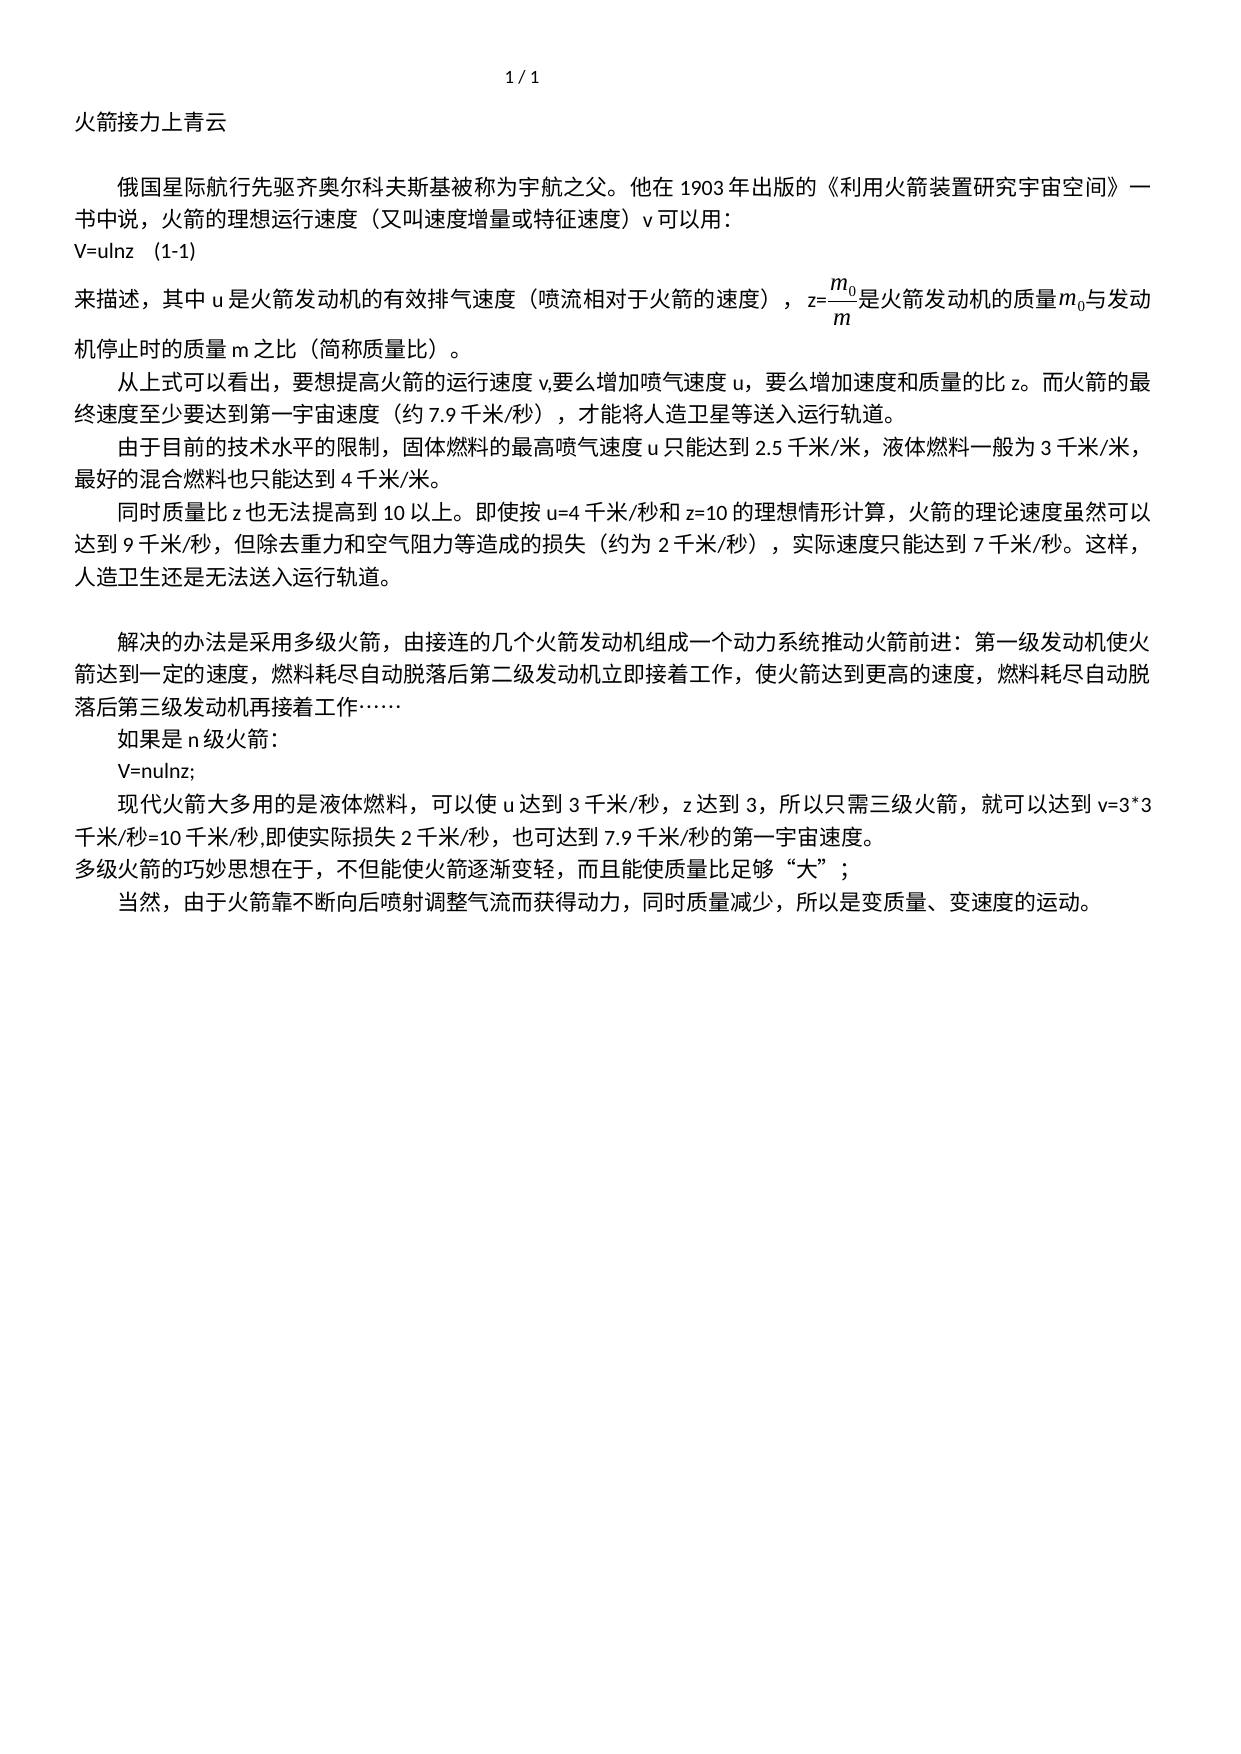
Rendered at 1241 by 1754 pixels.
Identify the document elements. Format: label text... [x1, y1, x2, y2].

text 同时质量比z也无法提高到10以上。即使按u=4千米/秒和z=10的理想情形计算，火箭的理论速度虽然可以达到9千米/秒，但除去重力和空气阻力等造成的损失（约为2千米/秒），实际速度只能达到7千米/秒。这样，人造卫生还是无法送入运行轨道。 [74, 494, 1152, 592]
text 当然，由于火箭靠不断向后喷射调整气流而获得动力，同时质量减少，所以是变质量、变速度的运动。 [74, 884, 1152, 917]
text 如果是n级火箭： [74, 722, 1152, 754]
text V=ulnz (1-1) [74, 234, 1152, 267]
text 多级火箭的巧妙思想在于，不但能使火箭逐渐变轻，而且能使质量比足够“大”； [74, 852, 1152, 884]
text 现代火箭大多用的是液体燃料，可以使u达到3千米/秒，z达到3，所以只需三级火箭，就可以达到v=3*3千米/秒=10千米/秒,即使实际损失2千米/秒，也可达到7.9千米/秒的第一宇宙速度。 [74, 787, 1152, 852]
text 俄国星际航行先驱齐奥尔科夫斯基被称为宇航之父。他在1903年出版的《利用火箭装置研究宇宙空间》一书中说，火箭的理想运行速度（又叫速度增量或特征速度）v可以用： [74, 169, 1152, 234]
text 火箭接力上青云 [74, 104, 1152, 137]
text 从上式可以看出，要想提高火箭的运行速度v,要么增加喷气速度u，要么增加速度和质量的比z。而火箭的最终速度至少要达到第一宇宙速度（约7.9千米/秒），才能将人造卫星等送入运行轨道。 [74, 364, 1152, 429]
text 由于目前的技术水平的限制，固体燃料的最高喷气速度u只能达到2.5千米/米，液体燃料一般为3千米/米，最好的混合燃料也只能达到4千米/米。 [74, 429, 1152, 494]
text 来描述，其中u是火箭发动机的有效排气速度（喷流相对于火箭的速度），z=是火箭发动机的质量与发动机停止时的质量m之比（简称质量比）。 [74, 267, 1152, 364]
text 解决的办法是采用多级火箭，由接连的几个火箭发动机组成一个动力系统推动火箭前进：第一级发动机使火箭达到一定的速度，燃料耗尽自动脱落后第二级发动机立即接着工作，使火箭达到更高的速度，燃料耗尽自动脱落后第三级发动机再接着工作…… [74, 624, 1152, 722]
text V=nulnz; [74, 754, 1152, 787]
